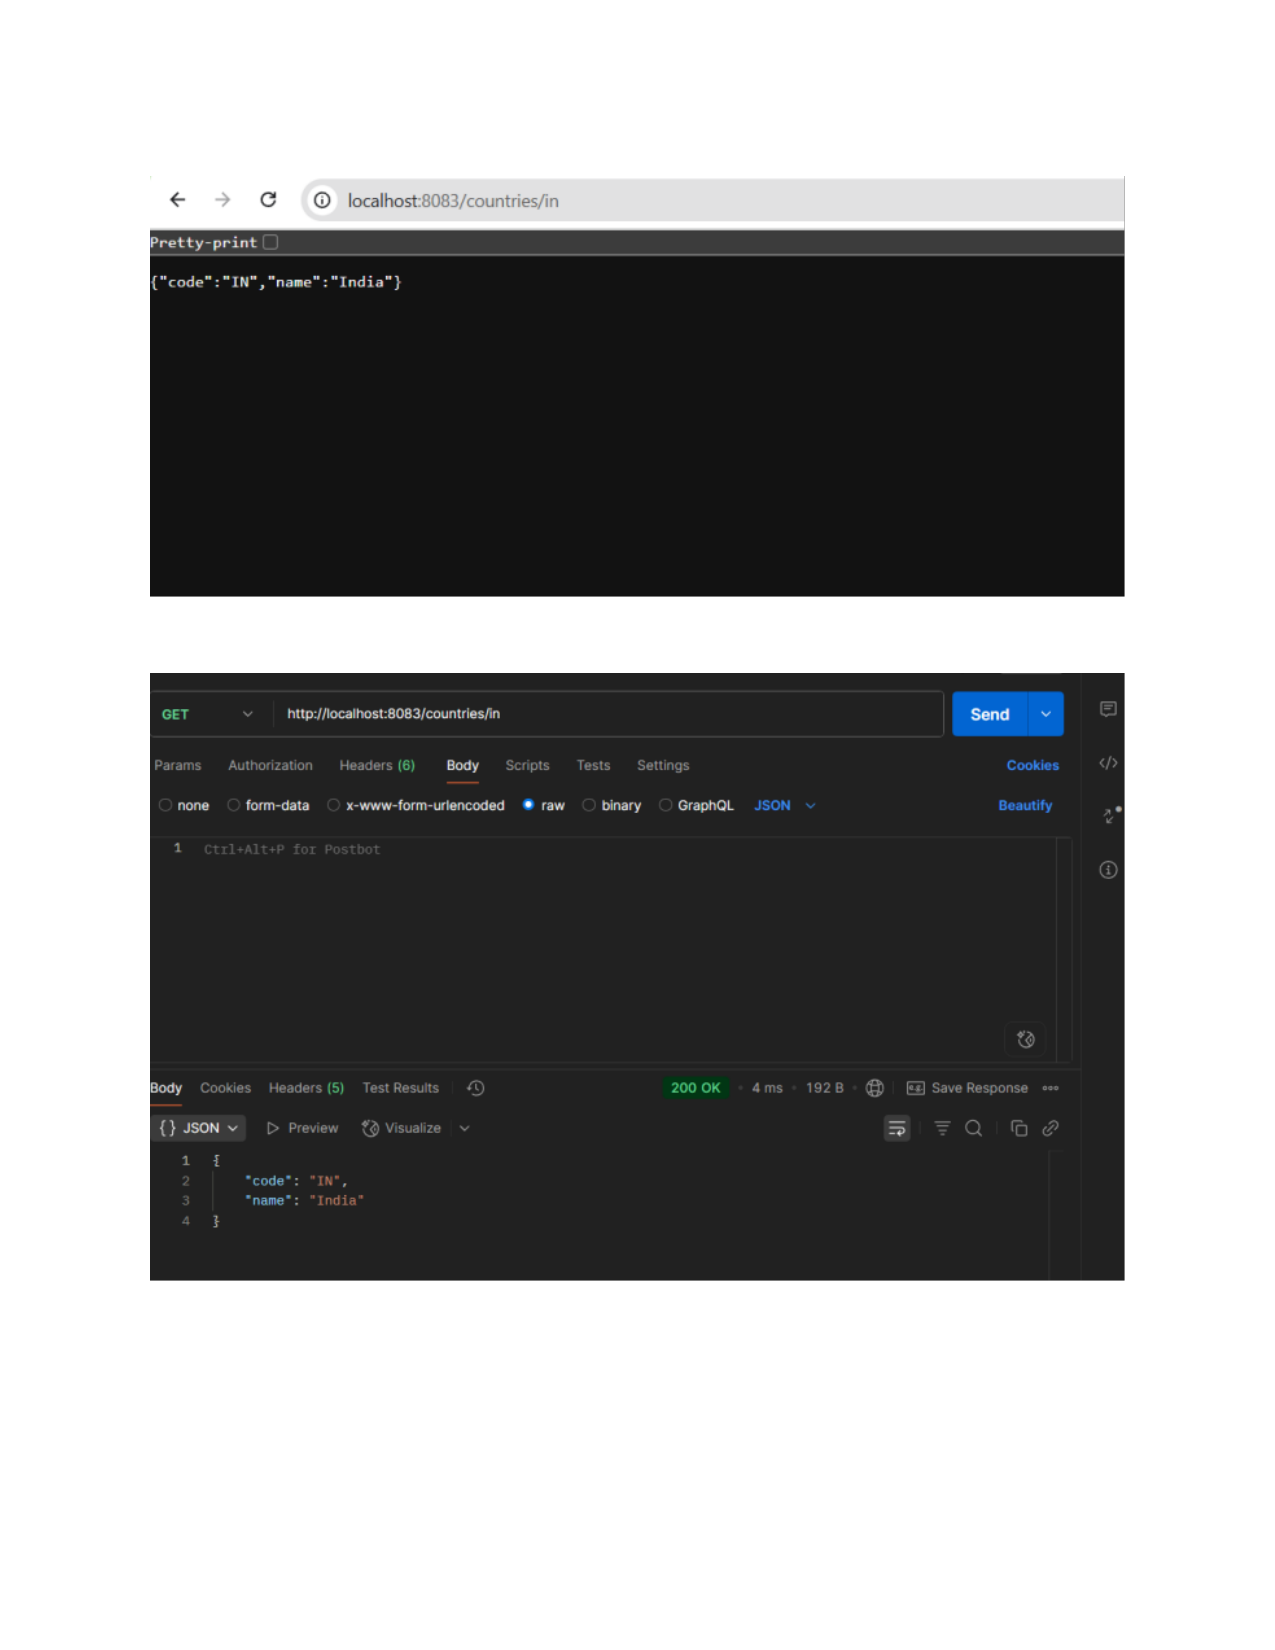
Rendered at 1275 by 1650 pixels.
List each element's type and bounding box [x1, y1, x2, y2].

picture [150, 176, 1125, 598]
picture [150, 673, 1125, 1282]
